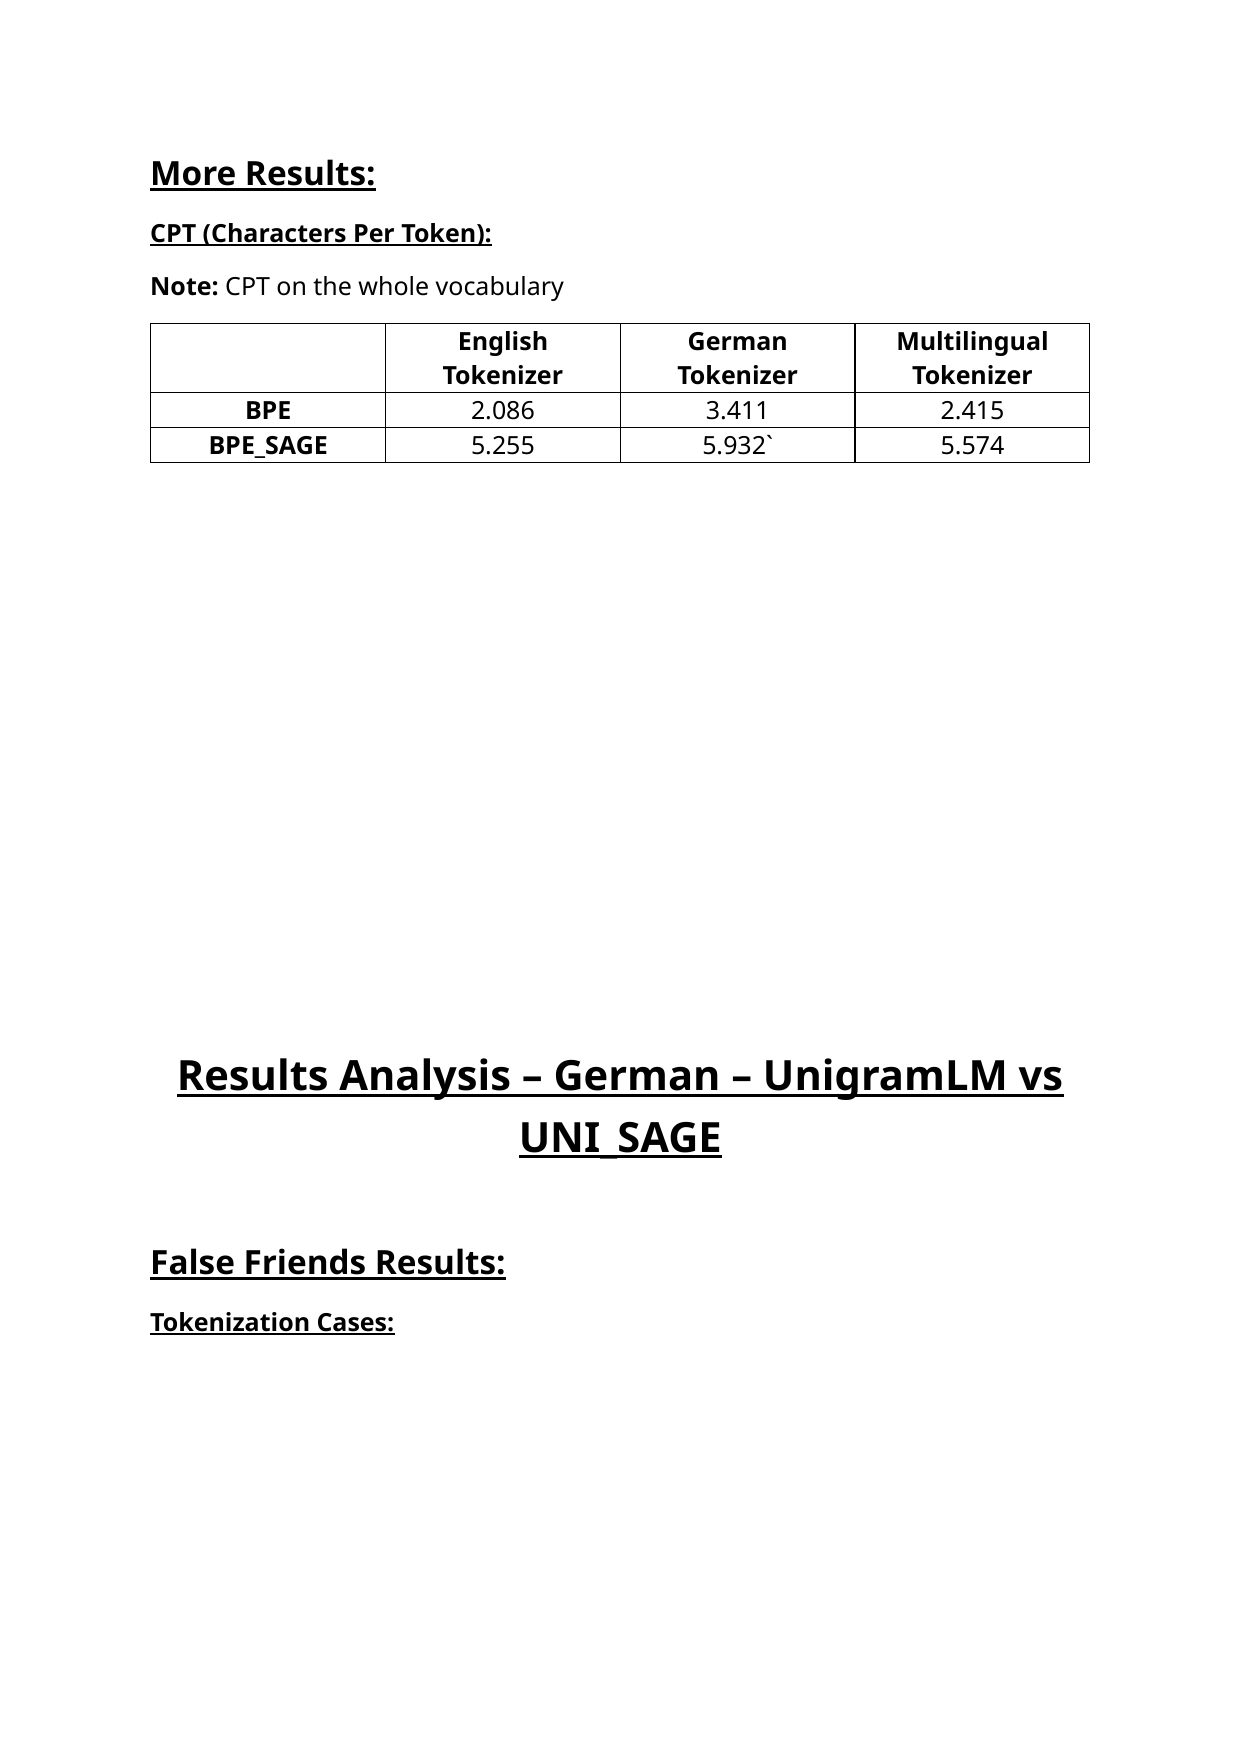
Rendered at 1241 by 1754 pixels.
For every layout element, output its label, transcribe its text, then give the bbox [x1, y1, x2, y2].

table_cell BPE [151, 393, 385, 427]
text Results Analysis – German – UnigramLM vs UNI_SAGE [150, 1046, 1090, 1164]
table_cell 3.411 [621, 393, 854, 427]
table_header German Tokenizer [621, 324, 854, 392]
table_header Multilingual Tokenizer [856, 324, 1089, 392]
text CPT (Characters Per Token): [150, 216, 1090, 250]
table_header [151, 324, 385, 392]
table_cell 2.086 [386, 393, 620, 427]
table_cell BPE_SAGE [151, 428, 385, 462]
text Tokenization Cases: [150, 1304, 1090, 1338]
table_cell 5.574 [856, 428, 1089, 462]
table_cell 5.932` [621, 428, 854, 462]
text Note: CPT on the whole vocabulary [150, 269, 1090, 303]
text More Results: [150, 150, 1090, 195]
text False Friends Results: [150, 1239, 1090, 1284]
table_cell 5.255 [386, 428, 620, 462]
table_cell 2.415 [856, 393, 1089, 427]
table_header English Tokenizer [386, 324, 620, 392]
